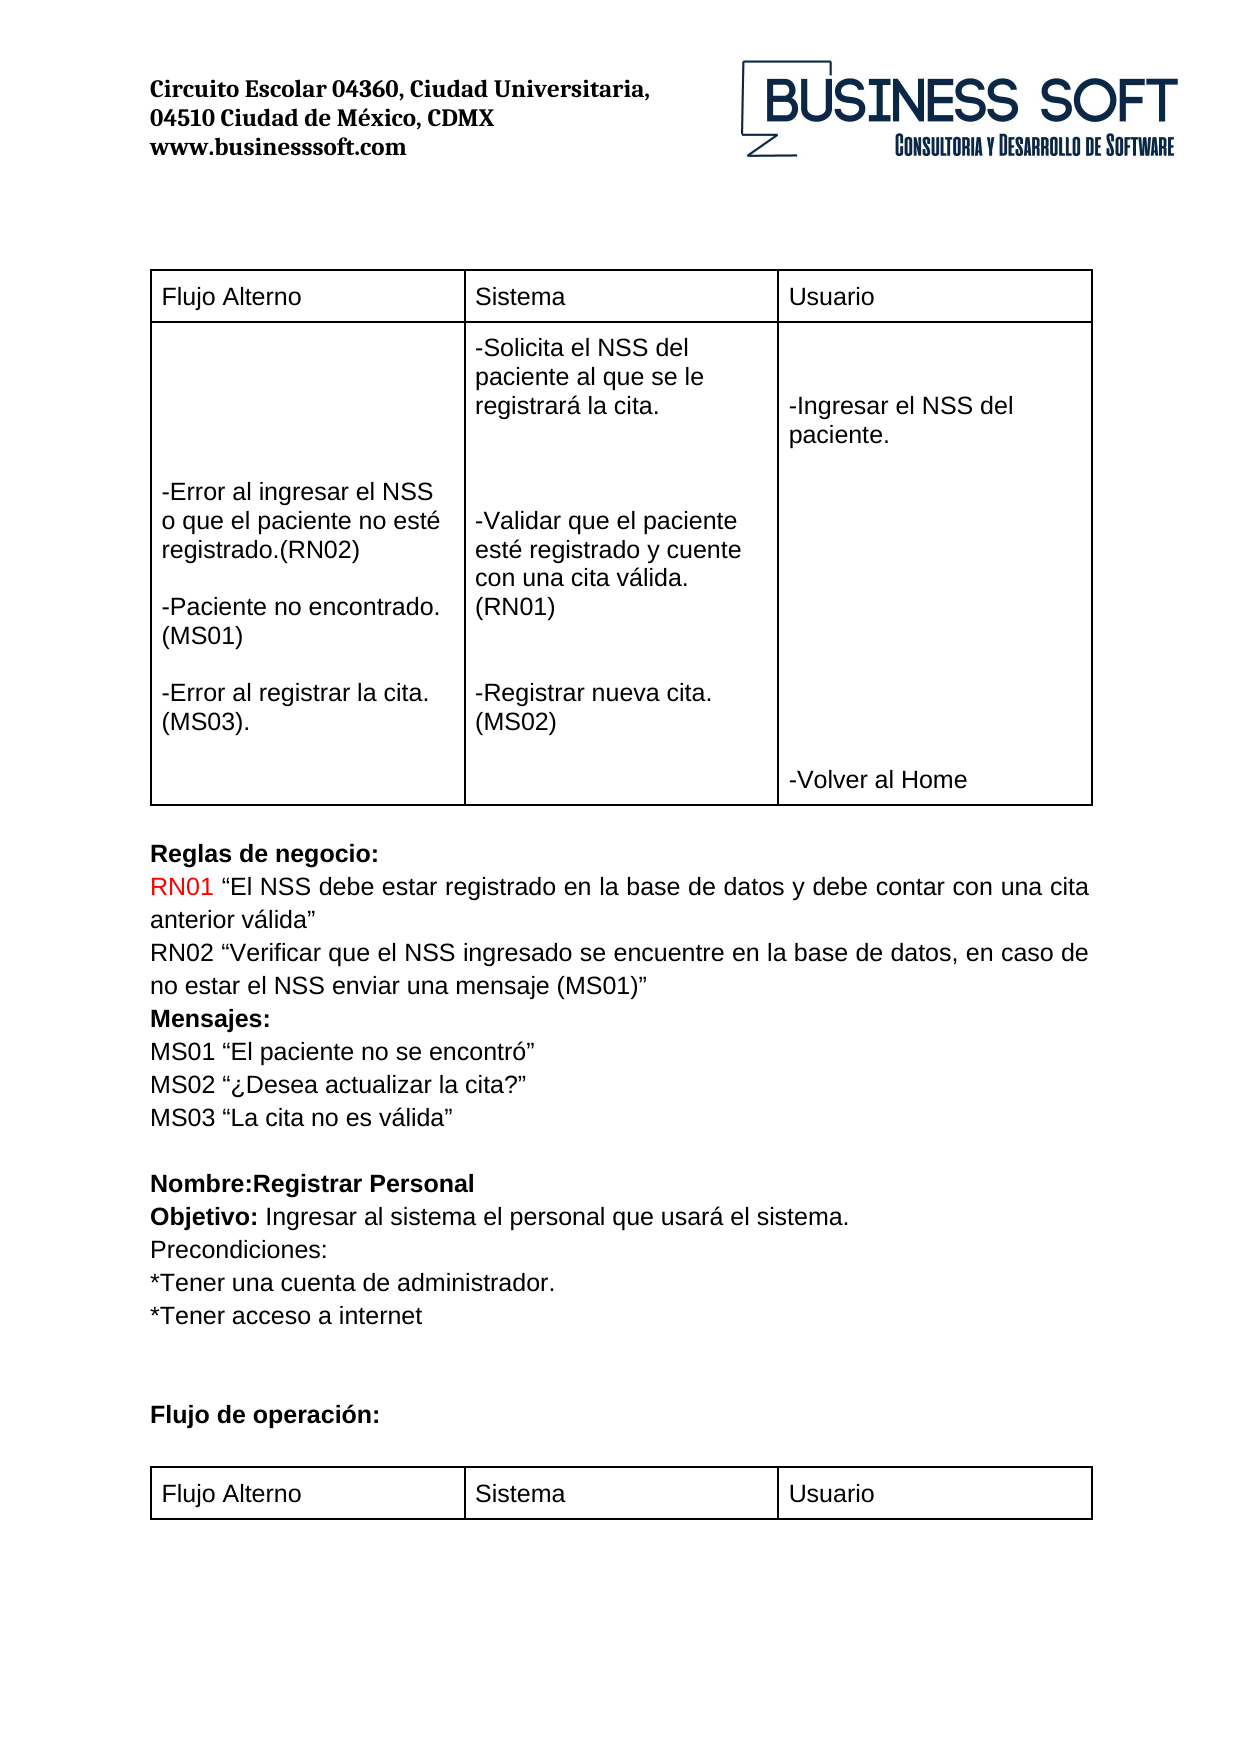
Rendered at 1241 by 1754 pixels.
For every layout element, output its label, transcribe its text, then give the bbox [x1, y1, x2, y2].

table_header Usuario [779, 1468, 1091, 1518]
table_header Sistema [466, 1468, 777, 1518]
text Mensajes: [150, 1004, 1090, 1033]
text RN01 “El NSS debe estar registrado en la base de datos y debe contar con una cita anterior válida” [150, 872, 1090, 934]
table_header Flujo Alterno [152, 1468, 464, 1518]
text MS01 “El paciente no se encontró” [150, 1037, 1090, 1066]
table_header Sistema [466, 271, 777, 321]
text RN02 “Verificar que el NSS ingresado se encuentre en la base de datos, en caso de no estar el NSS enviar una mensaje (MS01)” [150, 938, 1090, 1000]
text MS02 “¿Desea actualizar la cita?” [150, 1070, 1090, 1099]
text Precondiciones: [150, 1235, 1090, 1264]
text Nombre:Registrar Personal [150, 1169, 1090, 1198]
picture [732, 43, 1190, 181]
text Reglas de negocio: [150, 839, 1090, 868]
text MS03 “La cita no es válida” [150, 1103, 1090, 1132]
table_header Flujo Alterno [152, 271, 464, 321]
table_cell -Error al ingresar el NSS o que el paciente no esté registrado.(RN02) -Paciente no encontrado. (MS01) -Error al registrar la cita. (MS03). [152, 323, 464, 804]
text *Tener acceso a internet [150, 1301, 1090, 1330]
text Flujo de operación: [150, 1400, 1090, 1429]
text Objetivo: Ingresar al sistema el personal que usará el sistema. [150, 1202, 1090, 1231]
table_header Usuario [779, 271, 1091, 321]
text *Tener una cuenta de administrador. [150, 1268, 1090, 1297]
table_cell -Ingresar el NSS del paciente. -Volver al Home [779, 323, 1091, 804]
table_cell -Solicita el NSS del paciente al que se le registrará la cita. -Validar que el paciente esté registrado y cuente con una cita válida.(RN01) -Registrar nueva cita. (MS02) [466, 323, 777, 804]
